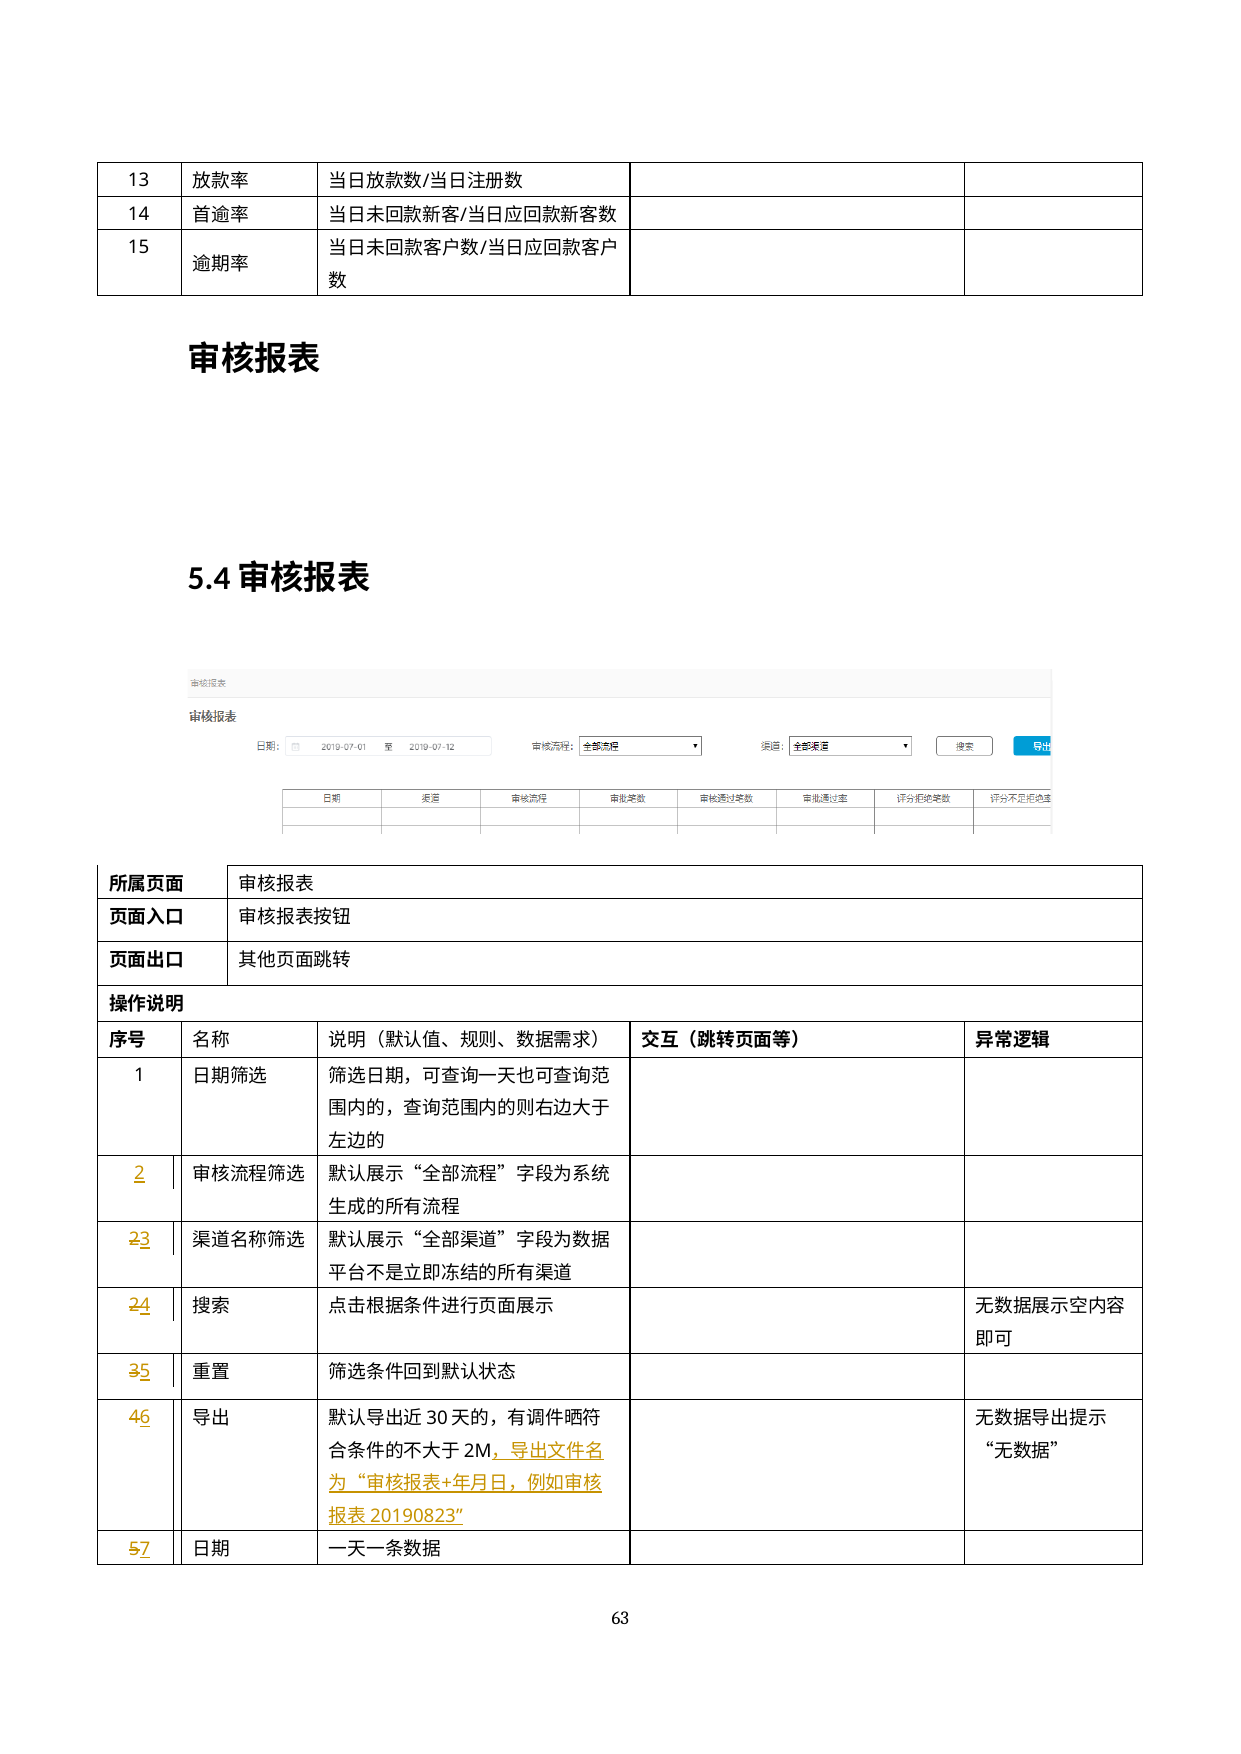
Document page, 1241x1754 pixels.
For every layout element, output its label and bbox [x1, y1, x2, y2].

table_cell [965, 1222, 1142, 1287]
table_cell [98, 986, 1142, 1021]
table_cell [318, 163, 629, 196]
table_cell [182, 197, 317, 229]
picture [187, 669, 1053, 834]
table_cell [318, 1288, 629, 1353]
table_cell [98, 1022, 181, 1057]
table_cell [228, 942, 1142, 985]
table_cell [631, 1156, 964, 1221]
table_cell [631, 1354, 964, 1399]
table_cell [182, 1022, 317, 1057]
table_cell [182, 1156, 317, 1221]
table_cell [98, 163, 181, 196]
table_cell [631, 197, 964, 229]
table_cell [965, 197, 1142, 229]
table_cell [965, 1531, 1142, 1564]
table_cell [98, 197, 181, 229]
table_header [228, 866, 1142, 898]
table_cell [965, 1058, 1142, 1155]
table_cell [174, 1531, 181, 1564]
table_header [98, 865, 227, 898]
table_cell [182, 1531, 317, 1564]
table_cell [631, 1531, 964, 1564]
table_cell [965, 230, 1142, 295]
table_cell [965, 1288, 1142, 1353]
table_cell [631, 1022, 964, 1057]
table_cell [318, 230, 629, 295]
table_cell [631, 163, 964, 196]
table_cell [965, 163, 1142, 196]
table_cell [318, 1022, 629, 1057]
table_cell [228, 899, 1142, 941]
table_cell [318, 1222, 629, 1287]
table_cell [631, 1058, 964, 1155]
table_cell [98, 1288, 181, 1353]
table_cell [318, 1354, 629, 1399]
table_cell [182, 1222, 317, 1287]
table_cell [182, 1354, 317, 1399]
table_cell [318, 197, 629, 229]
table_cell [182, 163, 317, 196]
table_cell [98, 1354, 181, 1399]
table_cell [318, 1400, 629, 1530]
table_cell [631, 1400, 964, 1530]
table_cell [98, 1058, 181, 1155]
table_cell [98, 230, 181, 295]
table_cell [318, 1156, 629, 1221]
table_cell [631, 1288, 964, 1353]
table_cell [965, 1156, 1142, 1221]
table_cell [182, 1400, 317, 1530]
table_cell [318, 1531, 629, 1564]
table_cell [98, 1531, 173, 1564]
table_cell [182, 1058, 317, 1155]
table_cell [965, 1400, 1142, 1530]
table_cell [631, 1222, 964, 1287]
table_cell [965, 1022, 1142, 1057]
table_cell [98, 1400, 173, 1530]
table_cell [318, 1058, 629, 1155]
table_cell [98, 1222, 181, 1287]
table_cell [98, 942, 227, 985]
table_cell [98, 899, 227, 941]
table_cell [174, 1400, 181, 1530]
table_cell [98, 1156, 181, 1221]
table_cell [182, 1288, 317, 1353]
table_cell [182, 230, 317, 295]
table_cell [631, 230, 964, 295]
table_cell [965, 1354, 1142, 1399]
